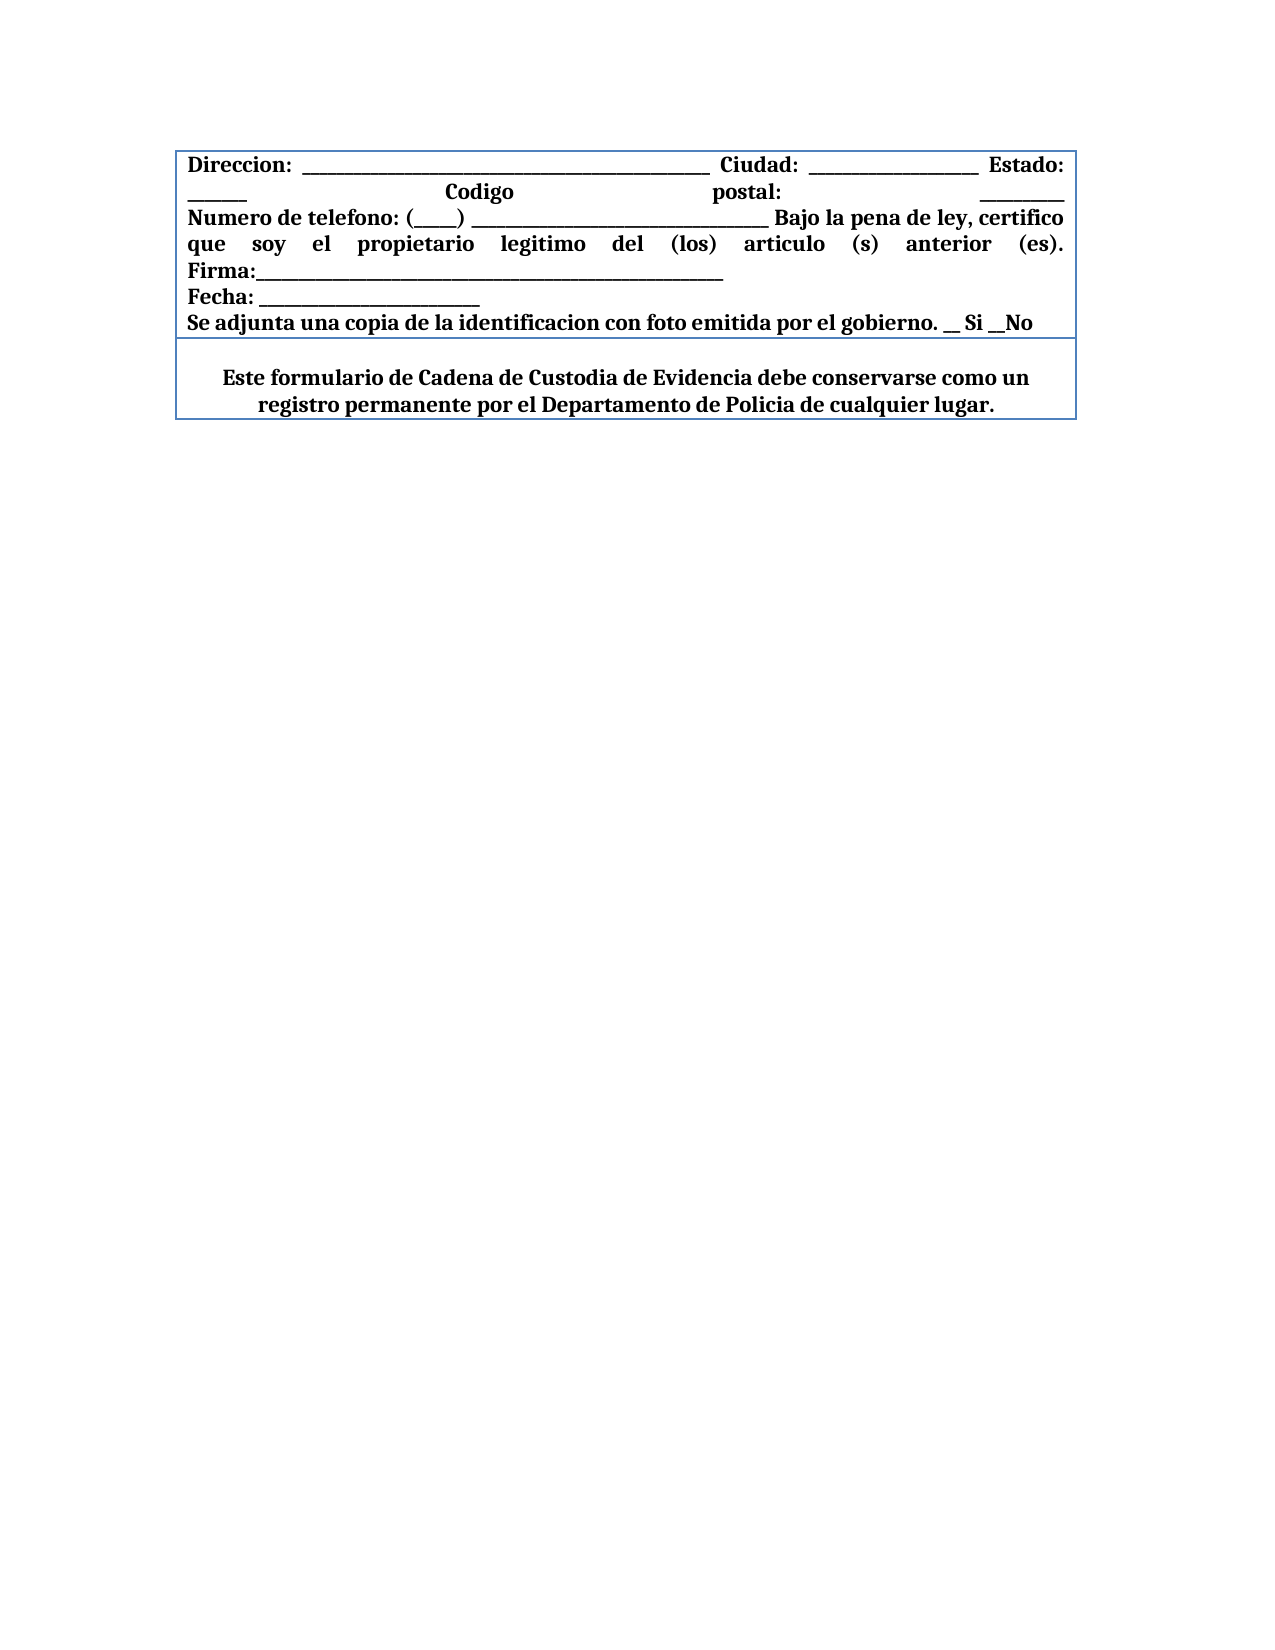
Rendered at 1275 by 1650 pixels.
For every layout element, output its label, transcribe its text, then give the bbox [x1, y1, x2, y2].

table_cell Este formulario de Cadena de Custodia de Evidencia debe conservarse como un registro permanente por el Departamento de Policia de cualquier lugar. [177, 339, 1075, 418]
